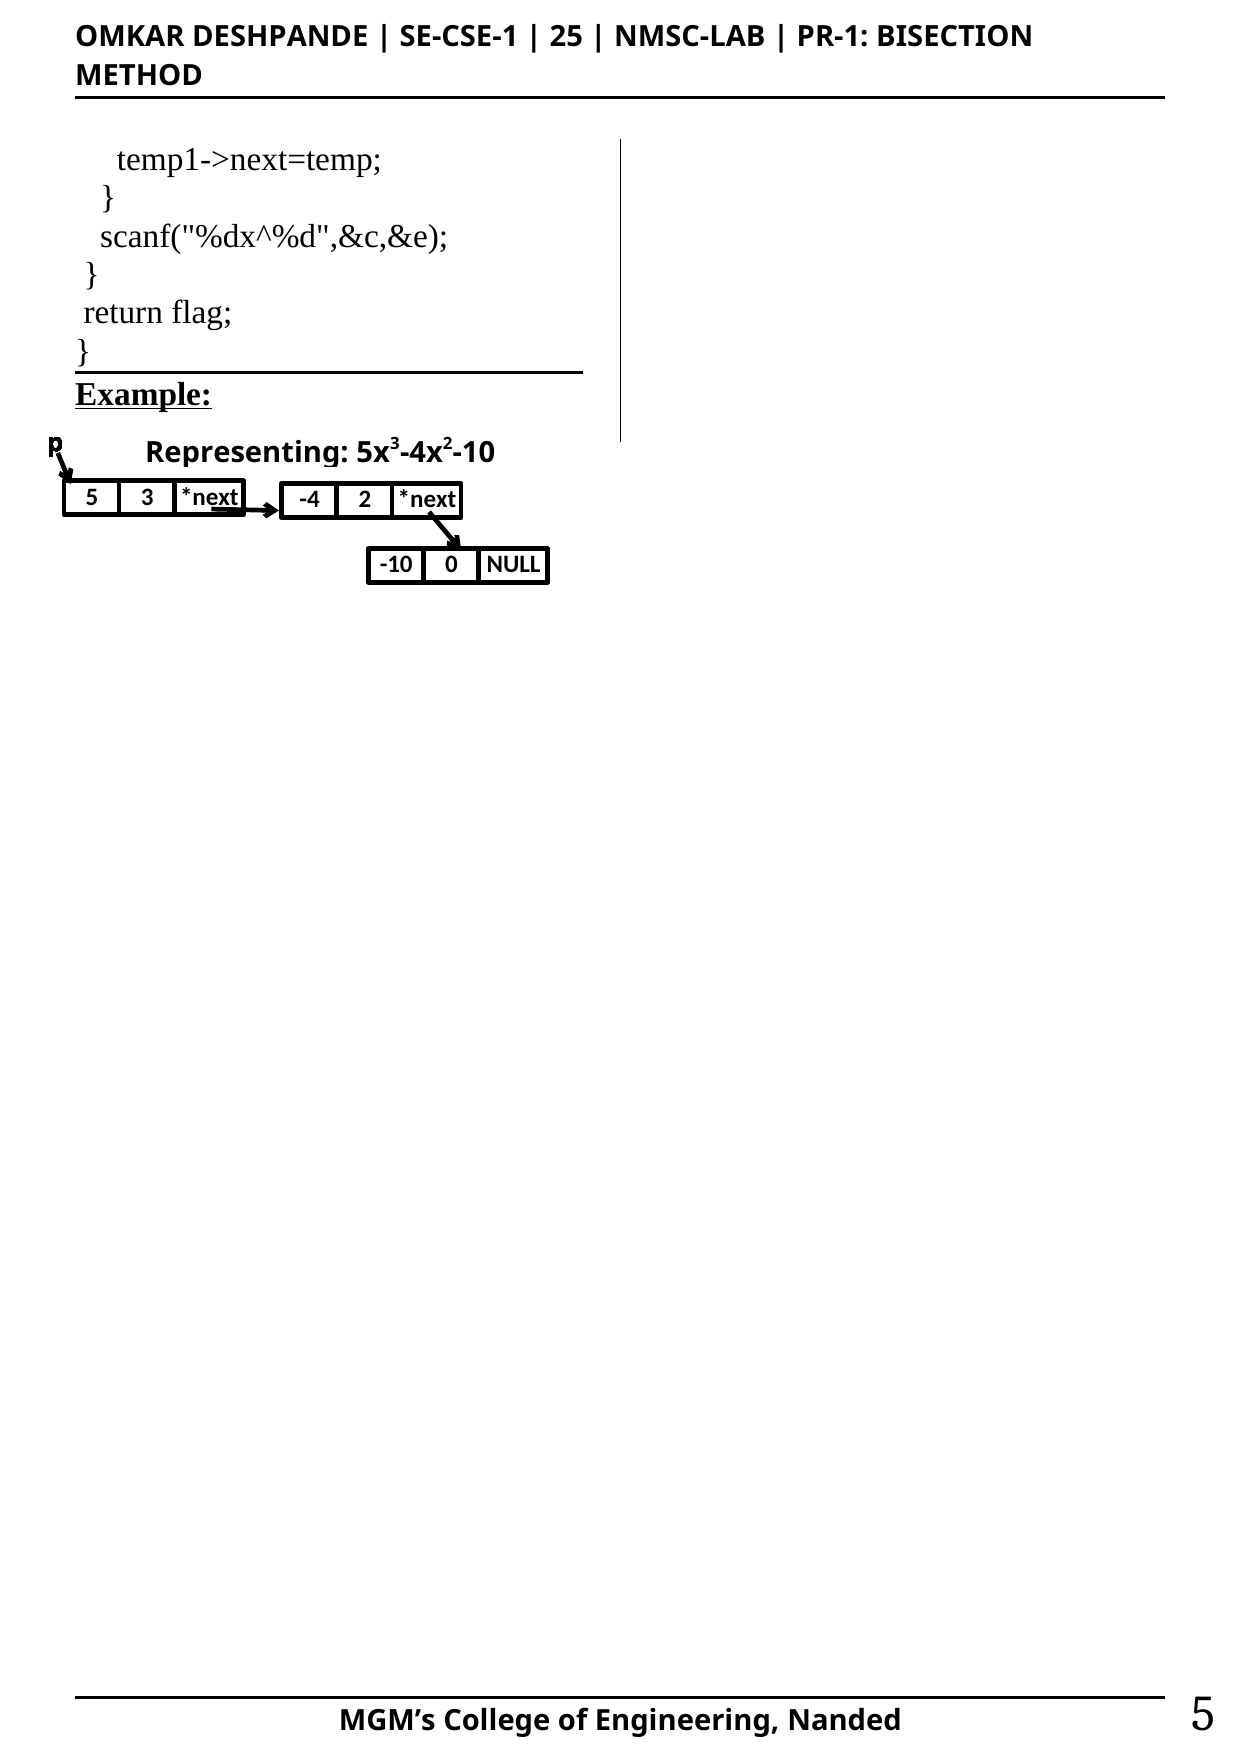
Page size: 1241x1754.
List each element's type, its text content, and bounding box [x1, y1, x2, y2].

text temp1->next=temp; [75, 139, 583, 178]
text return flag; [75, 293, 583, 331]
text } [75, 254, 583, 293]
text } [75, 331, 583, 371]
text scanf("%dx^%d",&c,&e); [75, 216, 583, 254]
text Example: [75, 374, 583, 413]
text } [75, 178, 583, 216]
